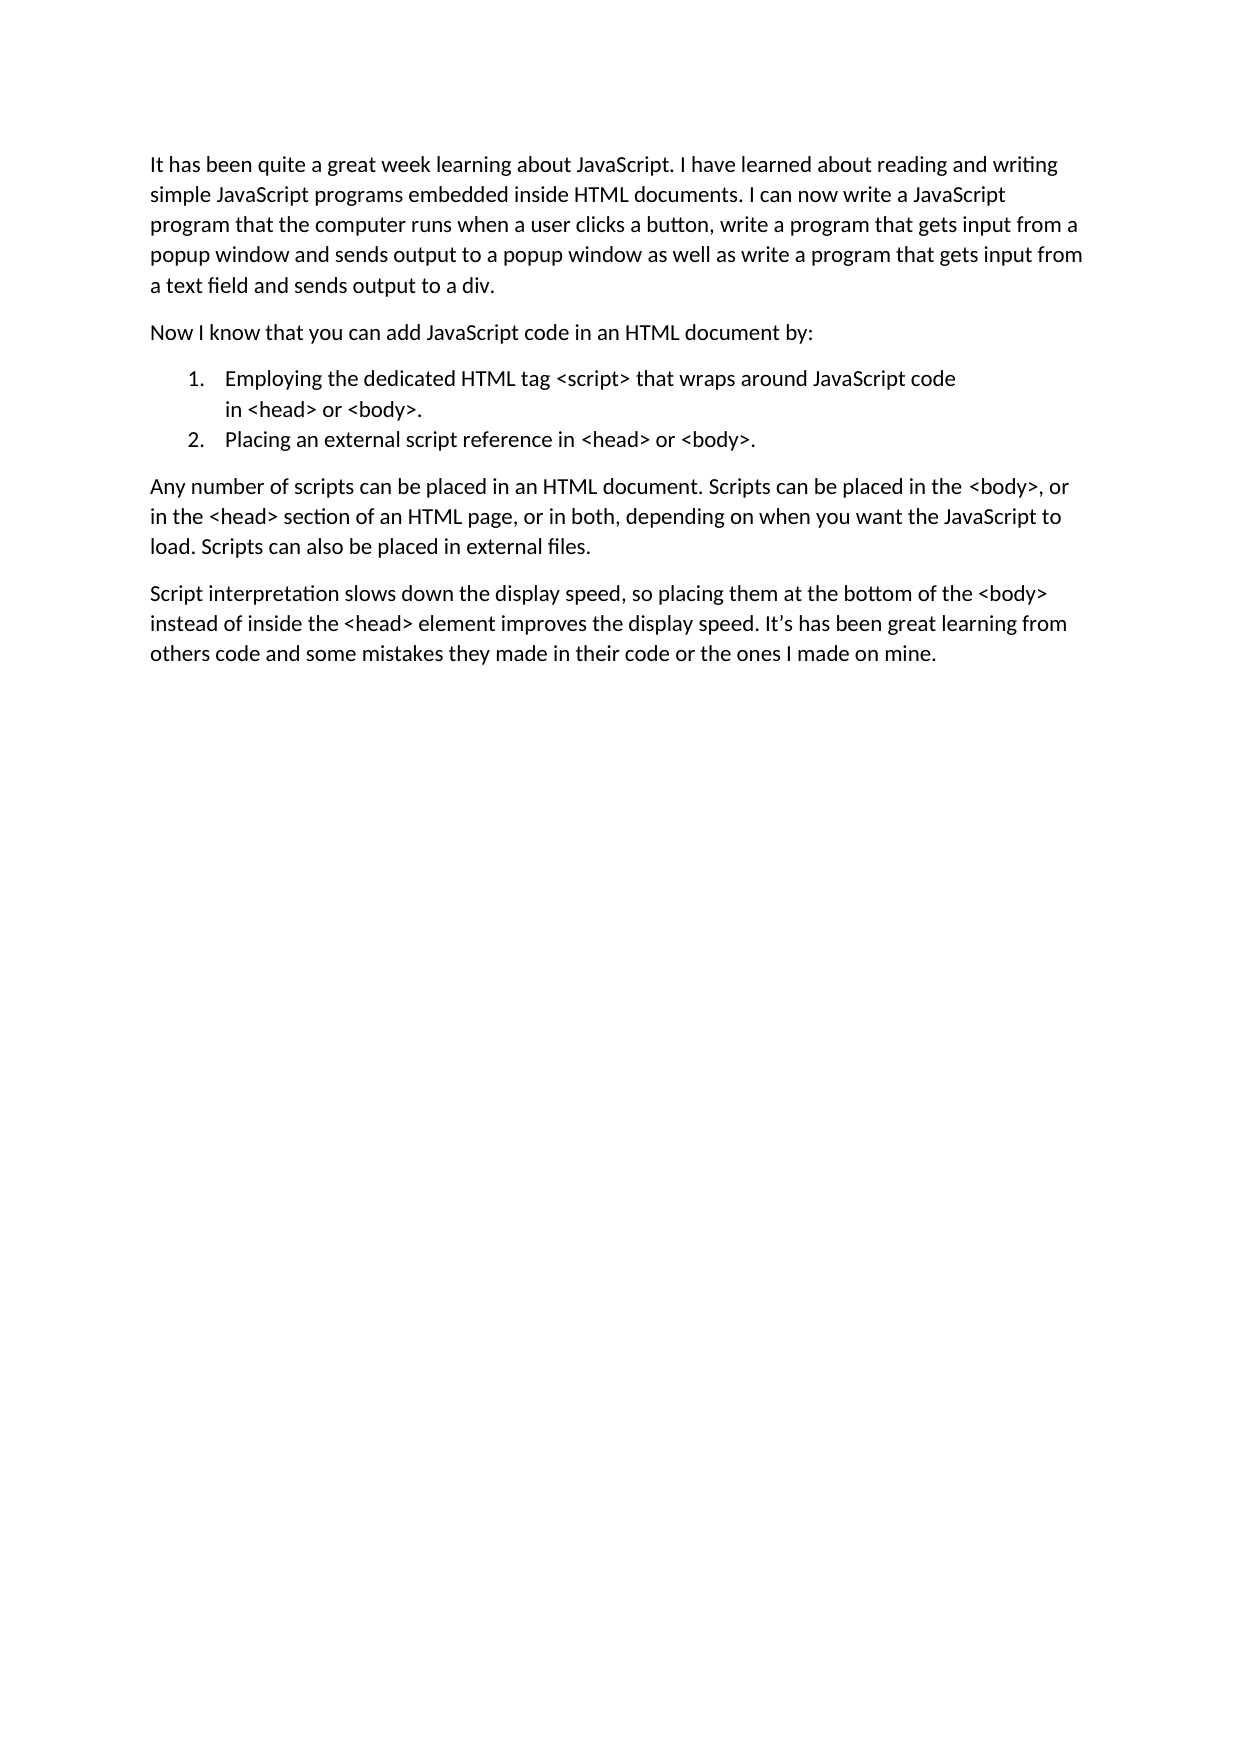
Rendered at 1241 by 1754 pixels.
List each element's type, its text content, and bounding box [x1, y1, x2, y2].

text It has been quite a great week learning about JavaScript. I have learned about reading and writing simple JavaScript programs embedded inside HTML documents. I can now write a JavaScript program that the computer runs when a user clicks a button, write a program that gets input from a popup window and sends output to a popup window as well as write a program that gets input from a text field and sends output to a div. [150, 150, 1090, 299]
text Now I know that you can add JavaScript code in an HTML document by: [150, 318, 1090, 346]
text Any number of scripts can be placed in an HTML document. Scripts can be placed in the <body>, or in the <head> section of an HTML page, or in both, depending on when you want the JavaScript to load. Scripts can also be placed in external files. [150, 472, 1090, 560]
list Placing an external script reference in <head> or <body>. [187, 425, 1090, 453]
list Employing the dedicated HTML tag <script> that wraps around JavaScript code in <head> or <body>. [187, 364, 1090, 423]
text Script interpretation slows down the display speed, so placing them at the bottom of the <body> instead of inside the <head> element improves the display speed. It’s has been great learning from others code and some mistakes they made in their code or the ones I made on mine. [150, 579, 1090, 668]
